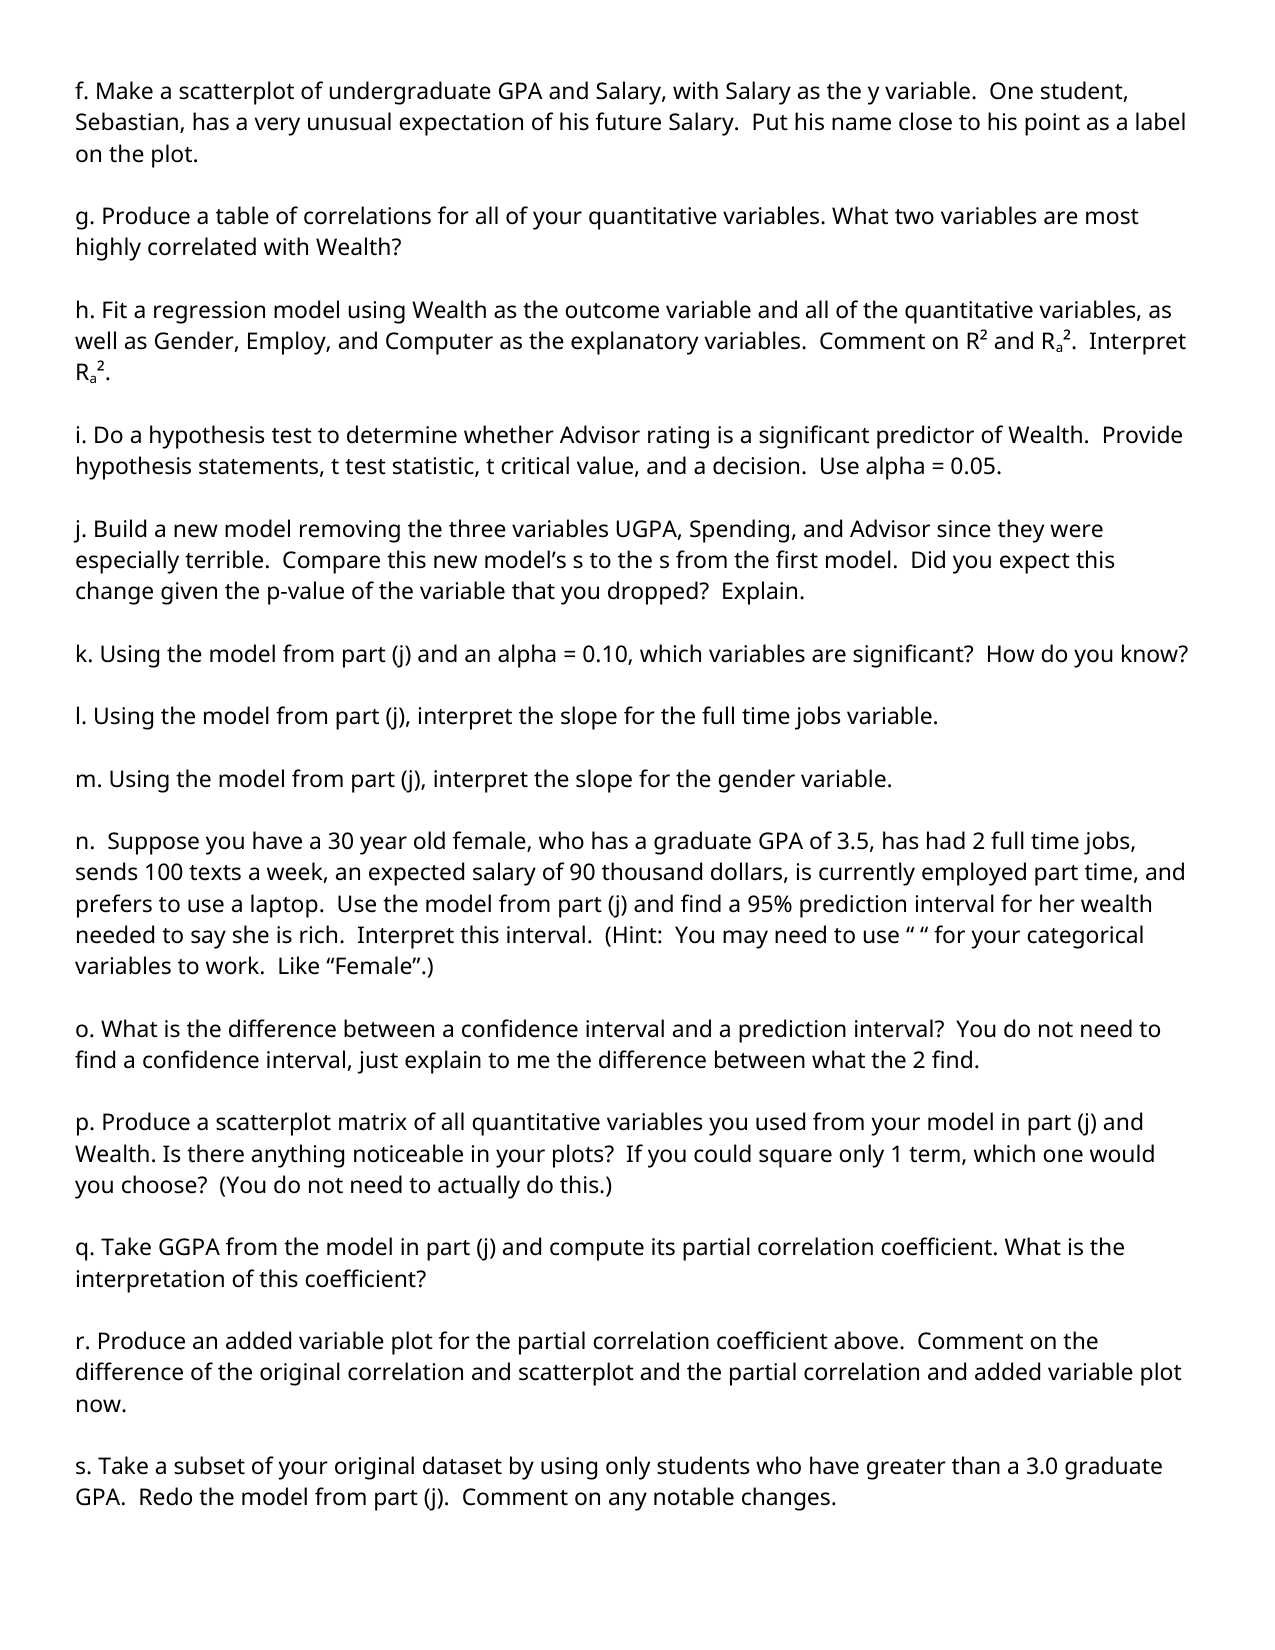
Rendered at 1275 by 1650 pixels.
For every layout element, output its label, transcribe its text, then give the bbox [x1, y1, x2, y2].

text h. Fit a regression model using Wealth as the outcome variable and all of the quantitative variables, as well as Gender, Employ, and Computer as the explanatory variables. Comment on R² and Ra². Interpret Ra². [75, 294, 1200, 387]
text k. Using the model from part (j) and an alpha = 0.10, which variables are significant? How do you know? [75, 637, 1200, 669]
text l. Using the model from part (j), interpret the slope for the full time jobs variable. [75, 700, 1200, 731]
text m. Using the model from part (j), interpret the slope for the gender variable. [75, 762, 1200, 794]
text n. Suppose you have a 30 year old female, who has a graduate GPA of 3.5, has had 2 full time jobs, sends 100 texts a week, an expected salary of 90 thousand dollars, is currently employed part time, and prefers to use a laptop. Use the model from part (j) and find a 95% prediction interval for her wealth needed to say she is rich. Interpret this interval. (Hint: You may need to use “ “ for your categorical variables to work. Like “Female”.) [75, 825, 1200, 981]
text j. Build a new model removing the three variables UGPA, Spending, and Advisor since they were especially terrible. Compare this new model’s s to the s from the first model. Did you expect this change given the p-value of the variable that you dropped? Explain. [75, 512, 1200, 606]
text r. Produce an added variable plot for the partial correlation coefficient above. Comment on the difference of the original correlation and scatterplot and the partial correlation and added variable plot now. [75, 1325, 1200, 1419]
text s. Take a subset of your original dataset by using only students who have greater than a 3.0 graduate GPA. Redo the model from part (j). Comment on any notable changes. [75, 1450, 1200, 1512]
text p. Produce a scatterplot matrix of all quantitative variables you used from your model in part (j) and Wealth. Is there anything noticeable in your plots? If you could square only 1 term, which one would you choose? (You do not need to actually do this.) [75, 1106, 1200, 1200]
text g. Produce a table of correlations for all of your quantitative variables. What two variables are most highly correlated with Wealth? [75, 200, 1200, 262]
text q. Take GGPA from the model in part (j) and compute its partial correlation coefficient. What is the interpretation of this coefficient? [75, 1231, 1200, 1294]
text i. Do a hypothesis test to determine whether Advisor rating is a significant predictor of Wealth. Provide hypothesis statements, t test statistic, t critical value, and a decision. Use alpha = 0.05. [75, 419, 1200, 481]
text f. Make a scatterplot of undergraduate GPA and Salary, with Salary as the y variable. One student, Sebastian, has a very unusual expectation of his future Salary. Put his name close to his point as a label on the plot. [75, 75, 1200, 169]
text o. What is the difference between a confidence interval and a prediction interval? You do not need to find a confidence interval, just explain to me the difference between what the 2 find. [75, 1012, 1200, 1075]
